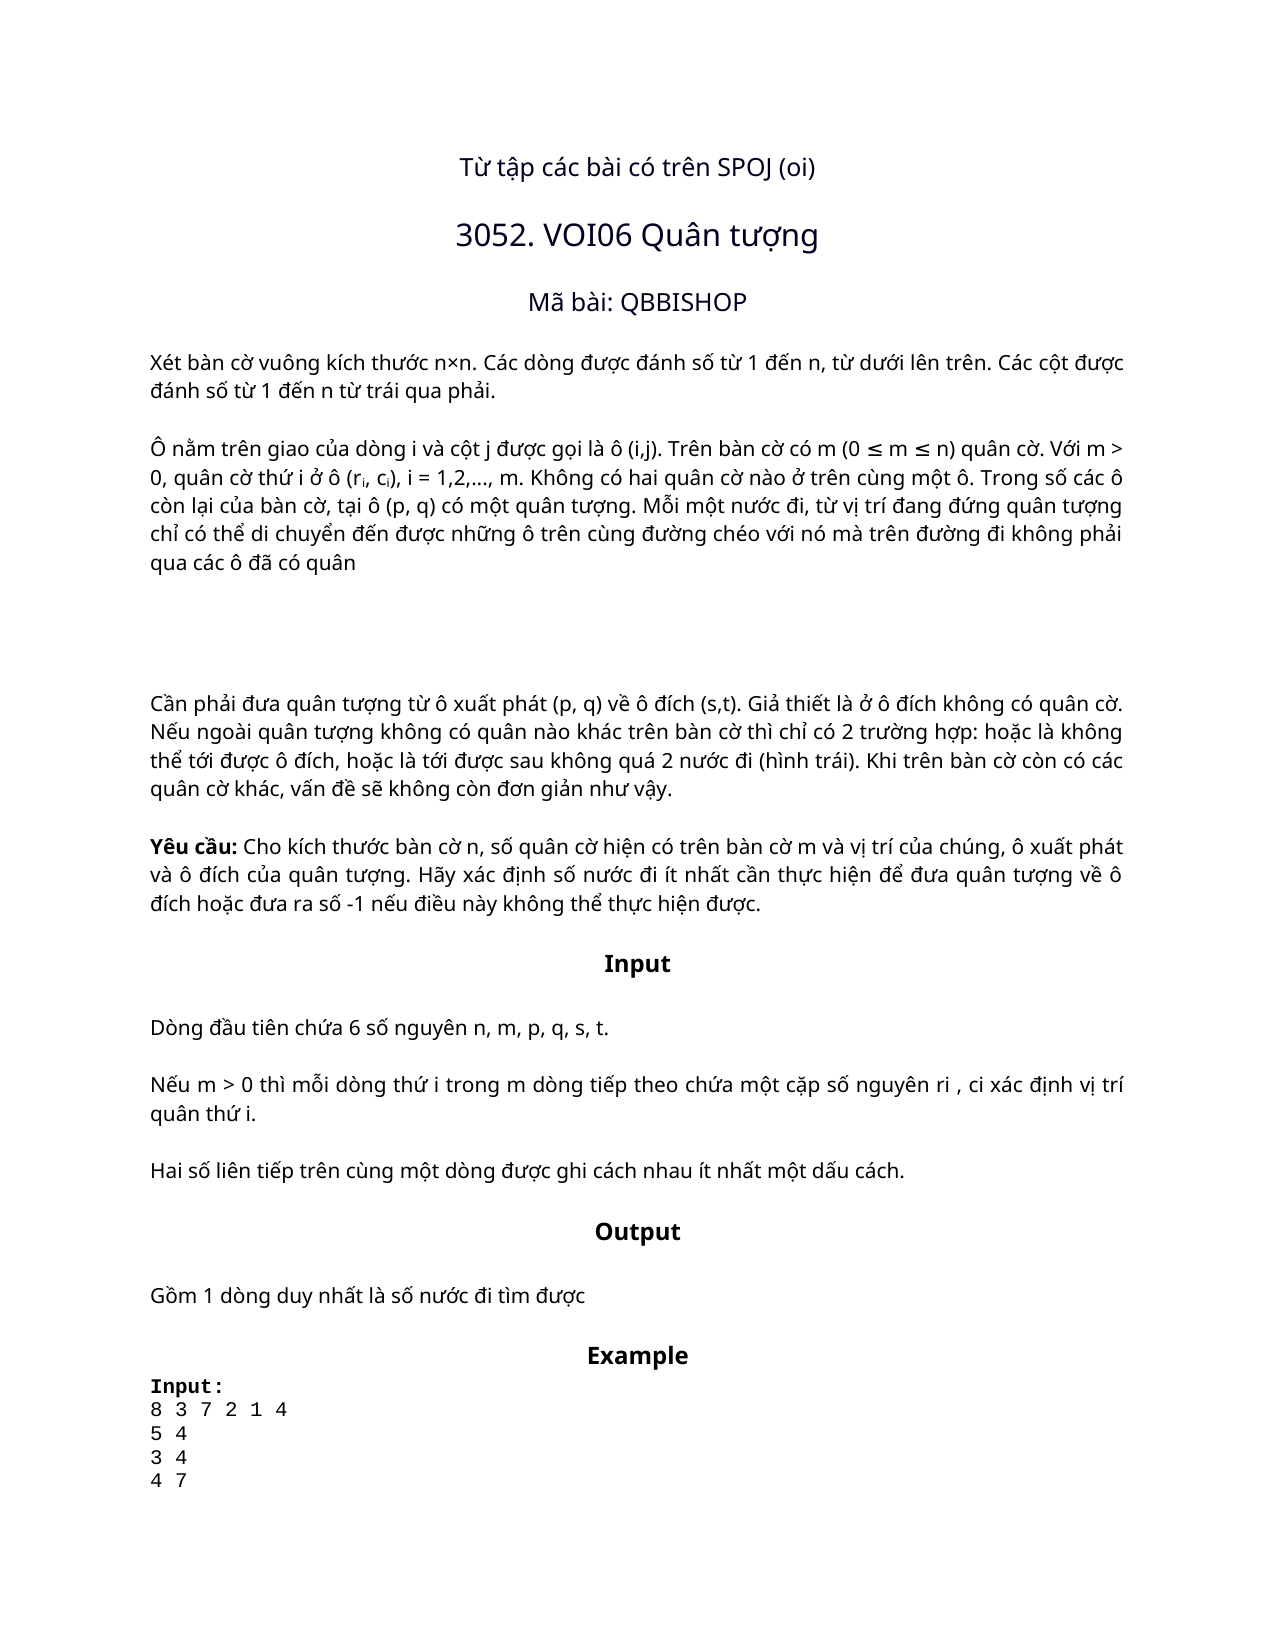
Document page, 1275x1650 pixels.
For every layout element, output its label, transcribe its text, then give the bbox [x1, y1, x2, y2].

text Yêu cầu: Cho kích thước bàn cờ n, số quân cờ hiện có trên bàn cờ m và vị trí của chúng, ô xuất phát và ô đích của quân tượng. Hãy xác định số nước đi ít nhất cần thực hiện để đưa quân tượng về ô đích hoặc đưa ra số -1 nếu điều này không thể thực hiện được. [150, 832, 1125, 917]
text 4 7 [150, 1470, 1125, 1494]
text 3052. VOI06 Quân tượng [150, 213, 1125, 256]
text 5 4 [150, 1423, 1125, 1447]
text Ô nằm trên giao của dòng i và cột j được gọi là ô (i,j). Trên bàn cờ có m (0 ≤ m ≤ n) quân cờ. Với m > 0, quân cờ thứ i ở ô (ri, ci), i = 1,2,..., m. Không có hai quân cờ nào ở trên cùng một ô. Trong số các ô còn lại của bàn cờ, tại ô (p, q) có một quân tượng. Mỗi một nước đi, từ vị trí đang đứng quân tượng chỉ có thể di chuyển đến được những ô trên cùng đường chéo với nó mà trên đường đi không phải qua các ô đã có quân [150, 434, 1125, 576]
text Dòng đầu tiên chứa 6 số nguyên n, m, p, q, s, t. [150, 1013, 1125, 1041]
text Từ tập các bài có trên SPOJ (oi) [150, 150, 1125, 184]
text Input: [150, 1376, 1125, 1399]
subtitle Input [150, 946, 1125, 979]
subtitle Example [150, 1338, 1125, 1371]
text 3 4 [150, 1447, 1125, 1470]
text Nếu m > 0 thì mỗi dòng thứ i trong m dòng tiếp theo chứa một cặp số nguyên ri , ci xác định vị trí quân thứ i. [150, 1071, 1125, 1127]
text 8 3 7 2 1 4 [150, 1399, 1125, 1423]
text Mã bài: QBBISHOP [150, 285, 1125, 319]
text Gồm 1 dòng duy nhất là số nước đi tìm được [150, 1281, 1125, 1309]
text Cần phải đưa quân tượng từ ô xuất phát (p, q) về ô đích (s,t). Giả thiết là ở ô đích không có quân cờ. Nếu ngoài quân tượng không có quân nào khác trên bàn cờ thì chỉ có 2 trường hợp: hoặc là không thể tới được ô đích, hoặc là tới được sau không quá 2 nước đi (hình trái). Khi trên bàn cờ còn có các quân cờ khác, vấn đề sẽ không còn đơn giản như vậy. [150, 689, 1125, 803]
text Hai số liên tiếp trên cùng một dòng được ghi cách nhau ít nhất một dấu cách. [150, 1157, 1125, 1185]
subtitle Output [150, 1214, 1125, 1247]
text Xét bàn cờ vuông kích thước n×n. Các dòng được đánh số từ 1 đến n, từ dưới lên trên. Các cột được đánh số từ 1 đến n từ trái qua phải. [150, 348, 1125, 405]
